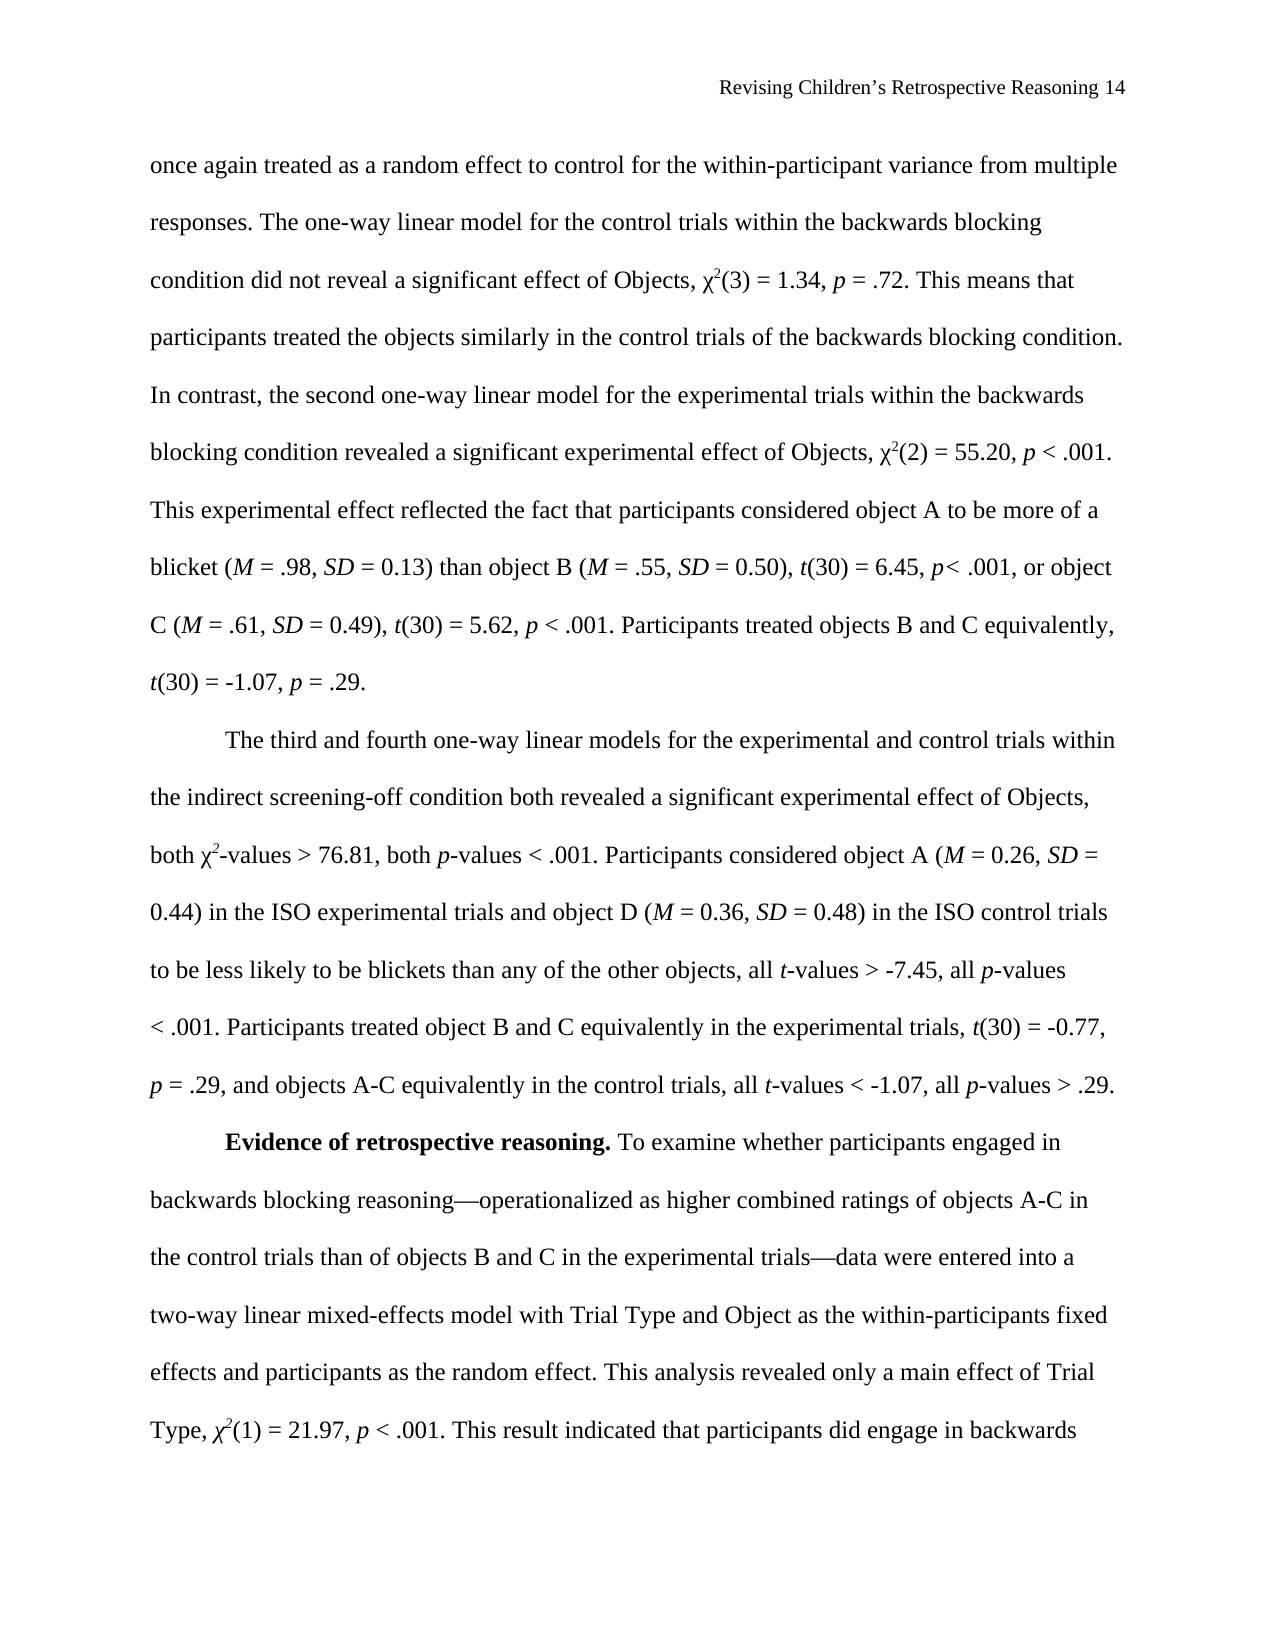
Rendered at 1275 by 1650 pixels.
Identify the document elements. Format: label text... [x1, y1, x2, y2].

text The third and fourth one-way linear models for the experimental and control trials within the indirect screening-off condition both revealed a significant experimental effect of Objects, both χ2-values > 76.81, both p-values < .001. Participants considered object A (M = 0.26, SD = 0.44) in the ISO experimental trials and object D (M = 0.36, SD = 0.48) in the ISO control trials to be less likely to be blickets than any of the other objects, all t-values > -7.45, all p-values < .001. Participants treated object B and C equivalently in the experimental trials, t(30) = -0.77, p = .29, and objects A-C equivalently in the control trials, all t-values < -1.07, all p-values > .29. [150, 725, 1125, 1099]
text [150, 1127, 1125, 1444]
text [150, 150, 1125, 696]
